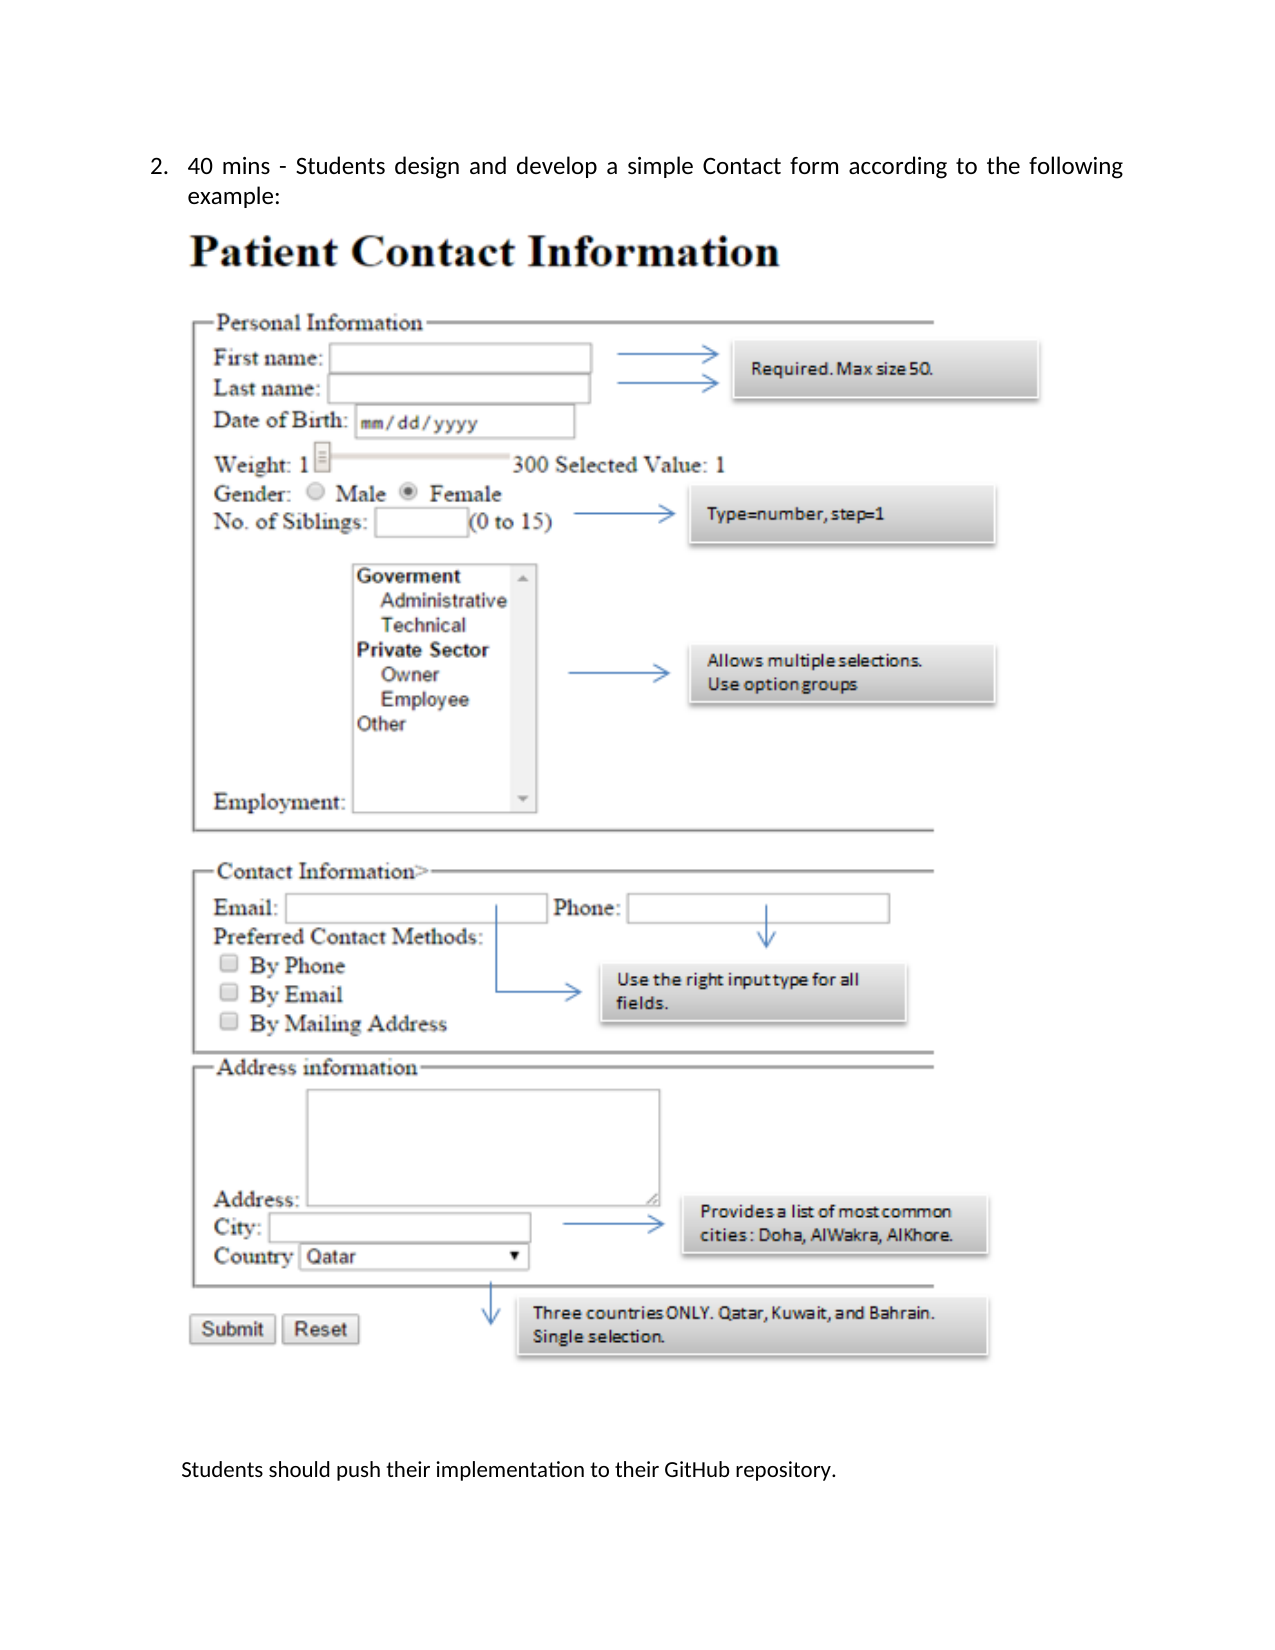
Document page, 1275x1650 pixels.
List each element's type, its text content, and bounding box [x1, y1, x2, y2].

list 40 mins - Students design and develop a simple Contact form according to the following example: [150, 150, 1125, 211]
picture [175, 223, 1100, 1390]
text Students should push their implementation to their GitHub repository. [150, 1455, 1125, 1483]
